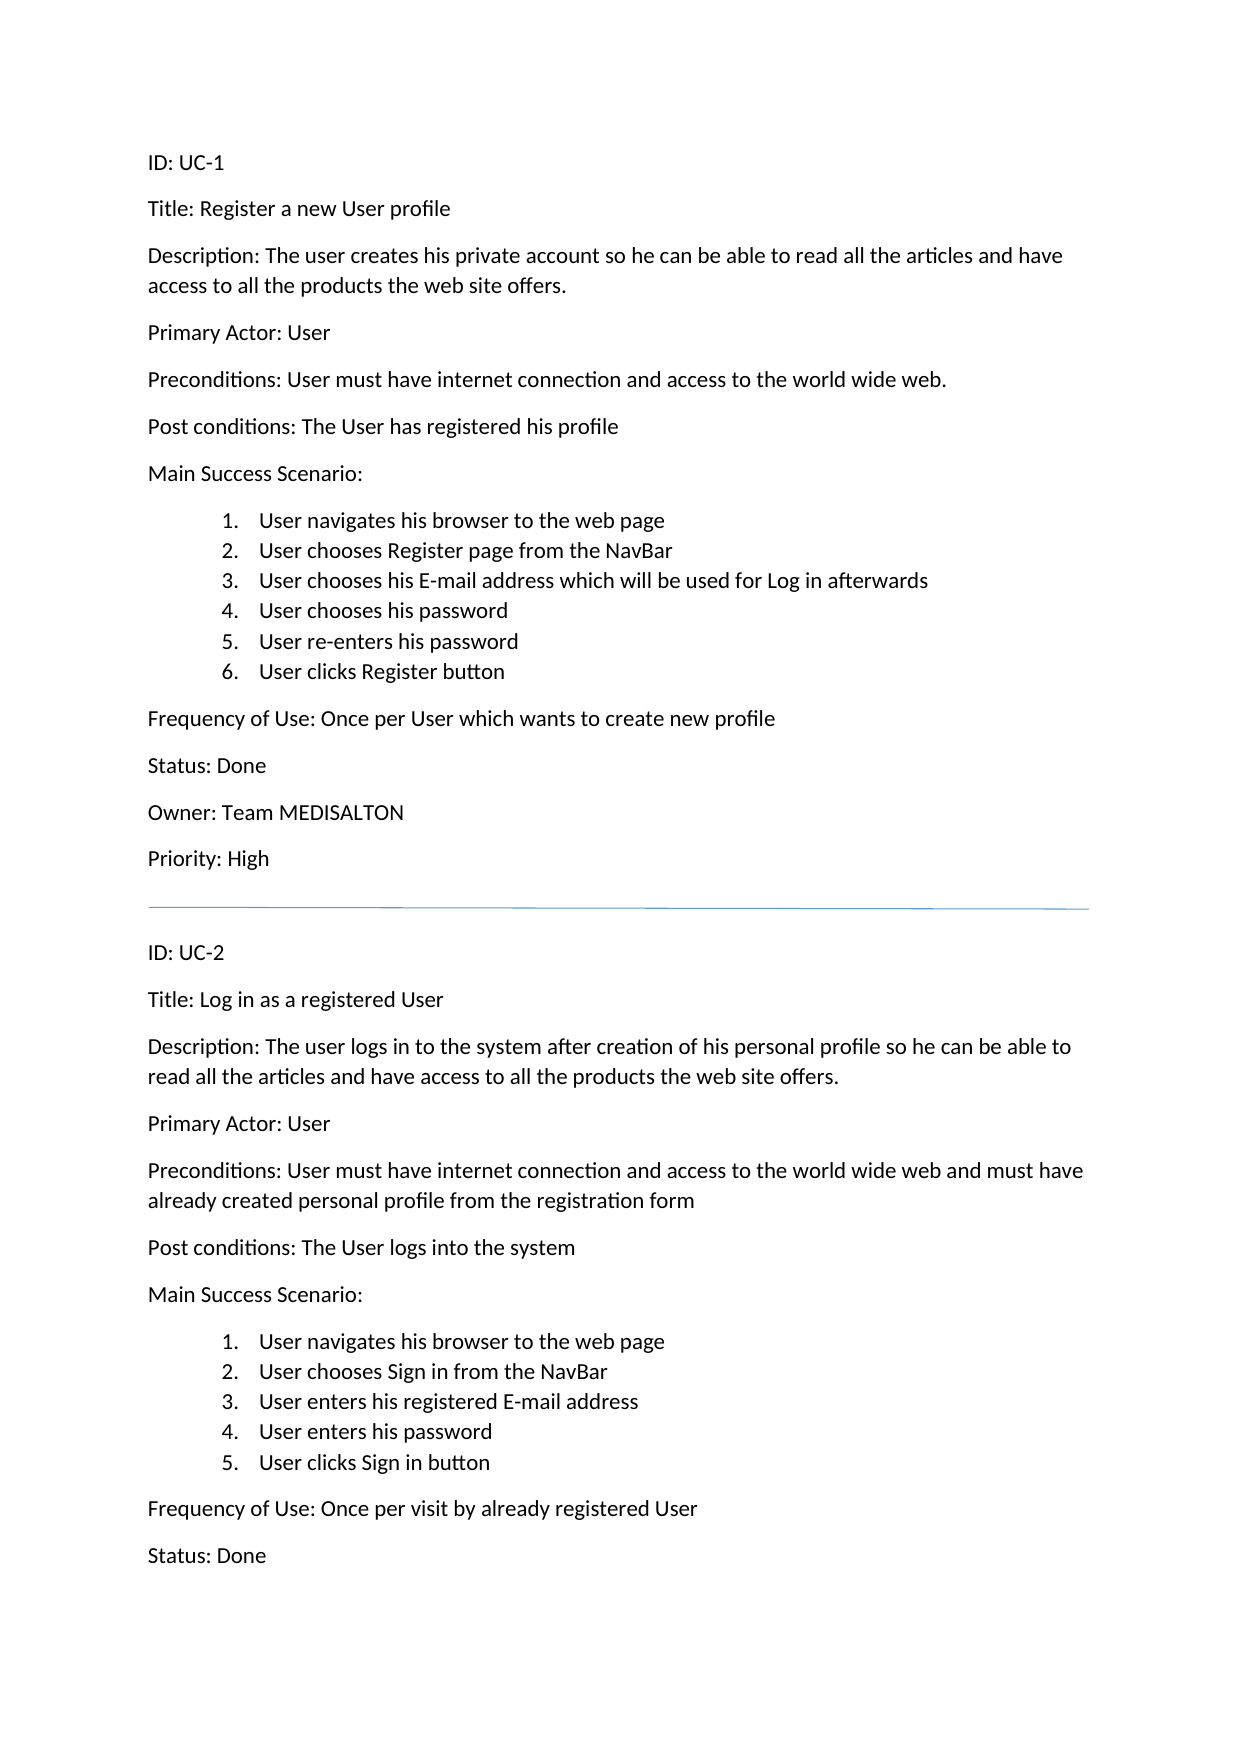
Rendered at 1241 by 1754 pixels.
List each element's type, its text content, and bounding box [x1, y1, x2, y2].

text Owner: Team MEDISALTON [148, 798, 1093, 826]
text ID: UC-1 [148, 148, 1093, 176]
text Preconditions: User must have internet connection and access to the world wide web and must have already created personal profile from the registration form [148, 1156, 1093, 1214]
list User chooses Register page from the NavBar [221, 536, 1093, 564]
text Frequency of Use: Once per visit by already registered User [148, 1494, 1093, 1522]
list User enters his password [221, 1417, 1093, 1445]
text ID: UC-2 [148, 938, 1093, 966]
text Status: Done [148, 751, 1093, 779]
text Frequency of Use: Once per User which wants to create new profile [148, 704, 1093, 732]
text Description: The user creates his private account so he can be able to read all the articles and have access to all the products the web site offers. [148, 241, 1093, 299]
text Title: Log in as a registered User [148, 985, 1093, 1013]
text Post conditions: The User logs into the system [148, 1233, 1093, 1261]
list User re-enters his password [221, 627, 1093, 655]
text Main Success Scenario: [148, 459, 1093, 487]
text Primary Actor: User [148, 1109, 1093, 1137]
list User chooses his password [221, 597, 1093, 624]
list User clicks Sign in button [221, 1448, 1093, 1476]
list User clicks Register button [221, 657, 1093, 685]
text Post conditions: The User has registered his profile [148, 412, 1093, 440]
list User chooses his E-mail address which will be used for Log in afterwards [221, 566, 1093, 594]
list User navigates his browser to the web page [221, 1327, 1093, 1355]
text Main Success Scenario: [148, 1280, 1093, 1308]
text Status: Done [148, 1541, 1093, 1569]
text Description: The user logs in to the system after creation of his personal profile so he can be able to read all the articles and have access to all the products the web site offers. [148, 1032, 1093, 1090]
text Primary Actor: User [148, 318, 1093, 346]
list User enters his registered E-mail address [221, 1387, 1093, 1415]
text Title: Register a new User profile [148, 194, 1093, 222]
text Preconditions: User must have internet connection and access to the world wide web. [148, 365, 1093, 393]
text Priority: High [148, 844, 1093, 872]
list User navigates his browser to the web page [221, 506, 1093, 534]
list User chooses Sign in from the NavBar [221, 1357, 1093, 1385]
